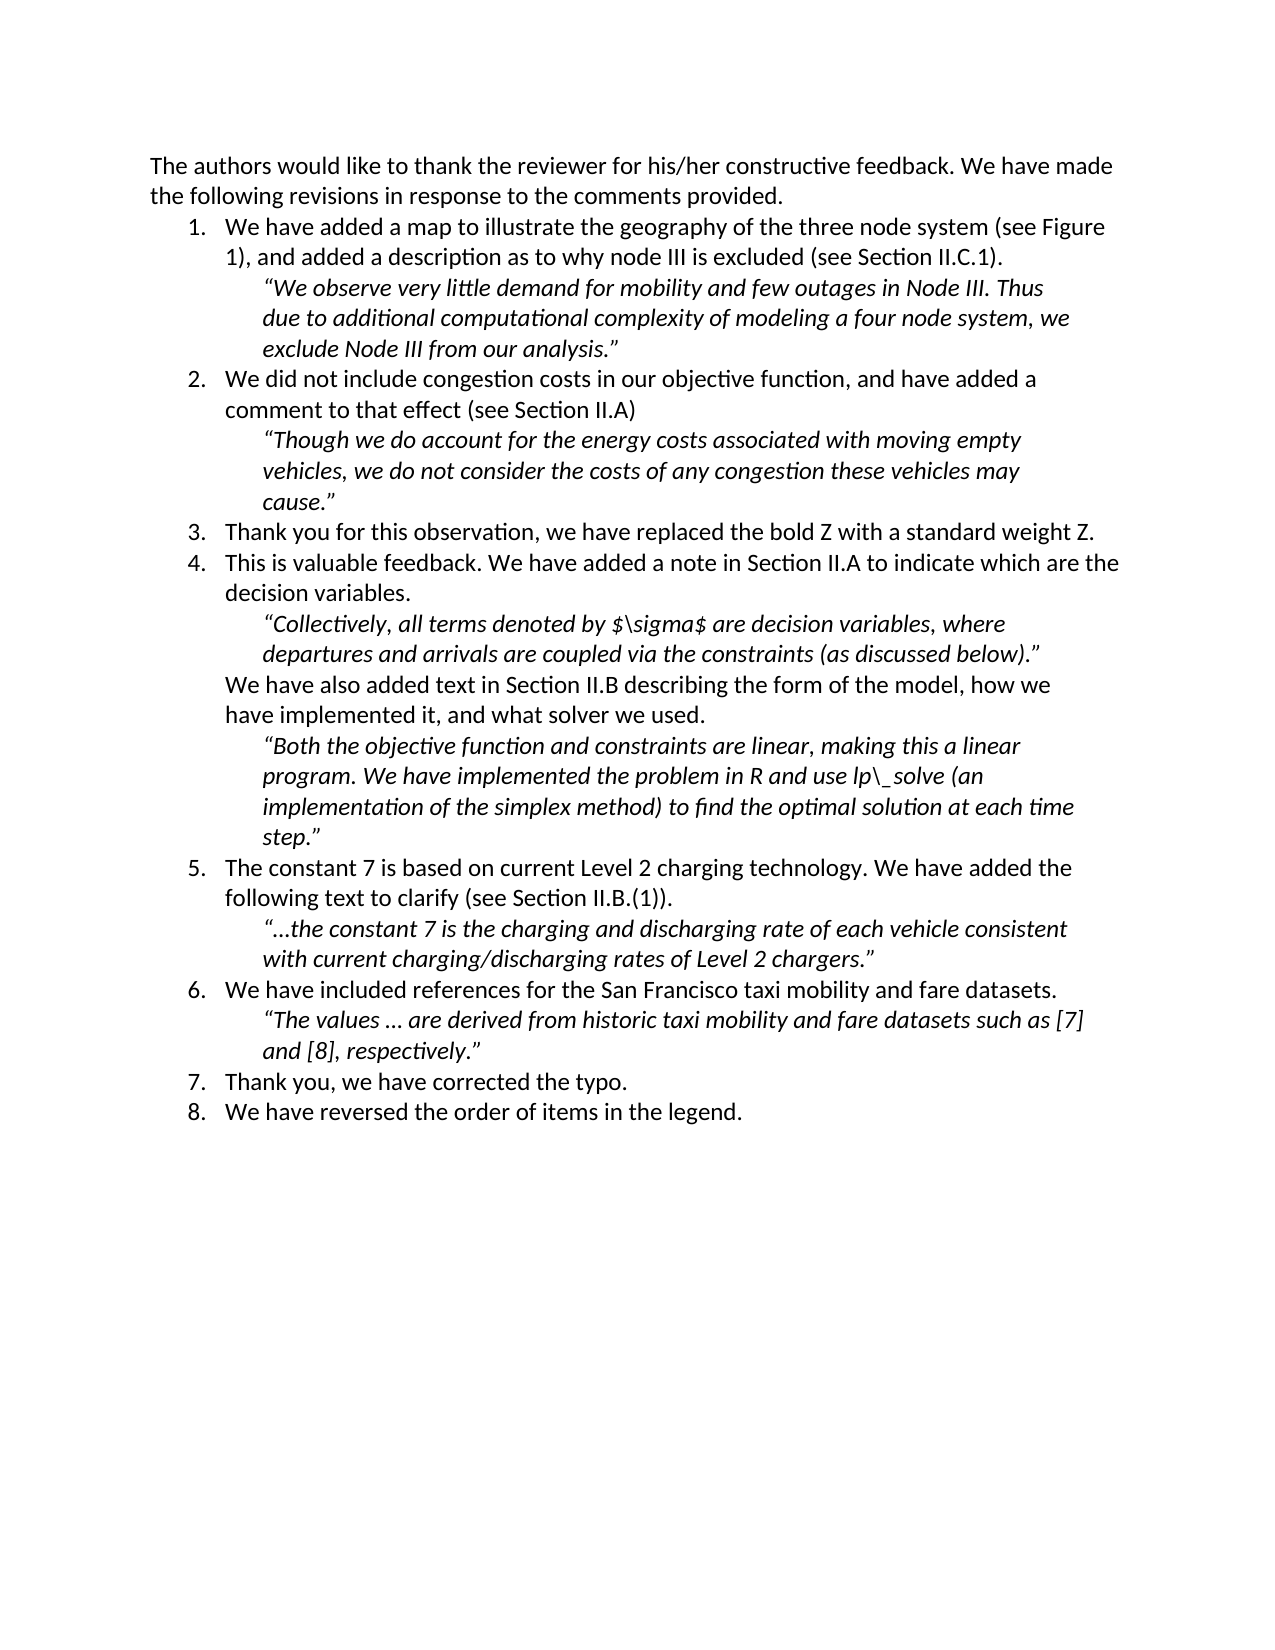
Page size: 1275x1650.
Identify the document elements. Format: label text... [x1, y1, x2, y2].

list Thank you, we have corrected the typo. [187, 1066, 1087, 1096]
list “Though we do account for the energy costs associated with moving empty vehicles, we do not consider the costs of any congestion these vehicles may cause.” [262, 425, 1050, 516]
list We did not include congestion costs in our objective function, and have added a comment to that effect (see Section II.A) [187, 364, 1125, 425]
list We have added a map to illustrate the geography of the three node system (see Figure 1), and added a description as to why node III is excluded (see Section II.C.1). [187, 211, 1125, 272]
list The constant 7 is based on current Level 2 charging technology. We have added the following text to clarify (see Section II.B.(1)). [187, 852, 1087, 913]
list We have included references for the San Francisco taxi mobility and fare datasets. [187, 974, 1087, 1004]
list Thank you for this observation, we have replaced the bold Z with a standard weight Z. [187, 516, 1125, 547]
list “We observe very little demand for mobility and few outages in Node III. Thus due to additional computational complexity of modeling a four node system, we exclude Node III from our analysis.” [262, 272, 1087, 364]
text “The values … are derived from historic taxi mobility and fare datasets such as [7] and [8], respectively.” [262, 1004, 1087, 1066]
list We have also added text in Section II.B describing the form of the model, how we have implemented it, and what solver we used. [225, 669, 1087, 730]
list “Collectively, all terms denoted by $\sigma$ are decision variables, where departures and arrivals are coupled via the constraints (as discussed below).” [262, 608, 1087, 669]
text The authors would like to thank the reviewer for his/her constructive feedback. We have made the following revisions in response to the comments provided. [150, 150, 1125, 211]
list “…the constant 7 is the charging and discharging rate of each vehicle consistent with current charging/discharging rates of Level 2 chargers.” [262, 913, 1087, 974]
list This is valuable feedback. We have added a note in Section II.A to indicate which are the decision variables. [187, 547, 1125, 608]
list We have reversed the order of items in the legend. [187, 1096, 1087, 1127]
list “Both the objective function and constraints are linear, making this a linear program. We have implemented the problem in R and use lp\_solve (an implementation of the simplex method) to find the optimal solution at each time step.” [262, 730, 1087, 852]
